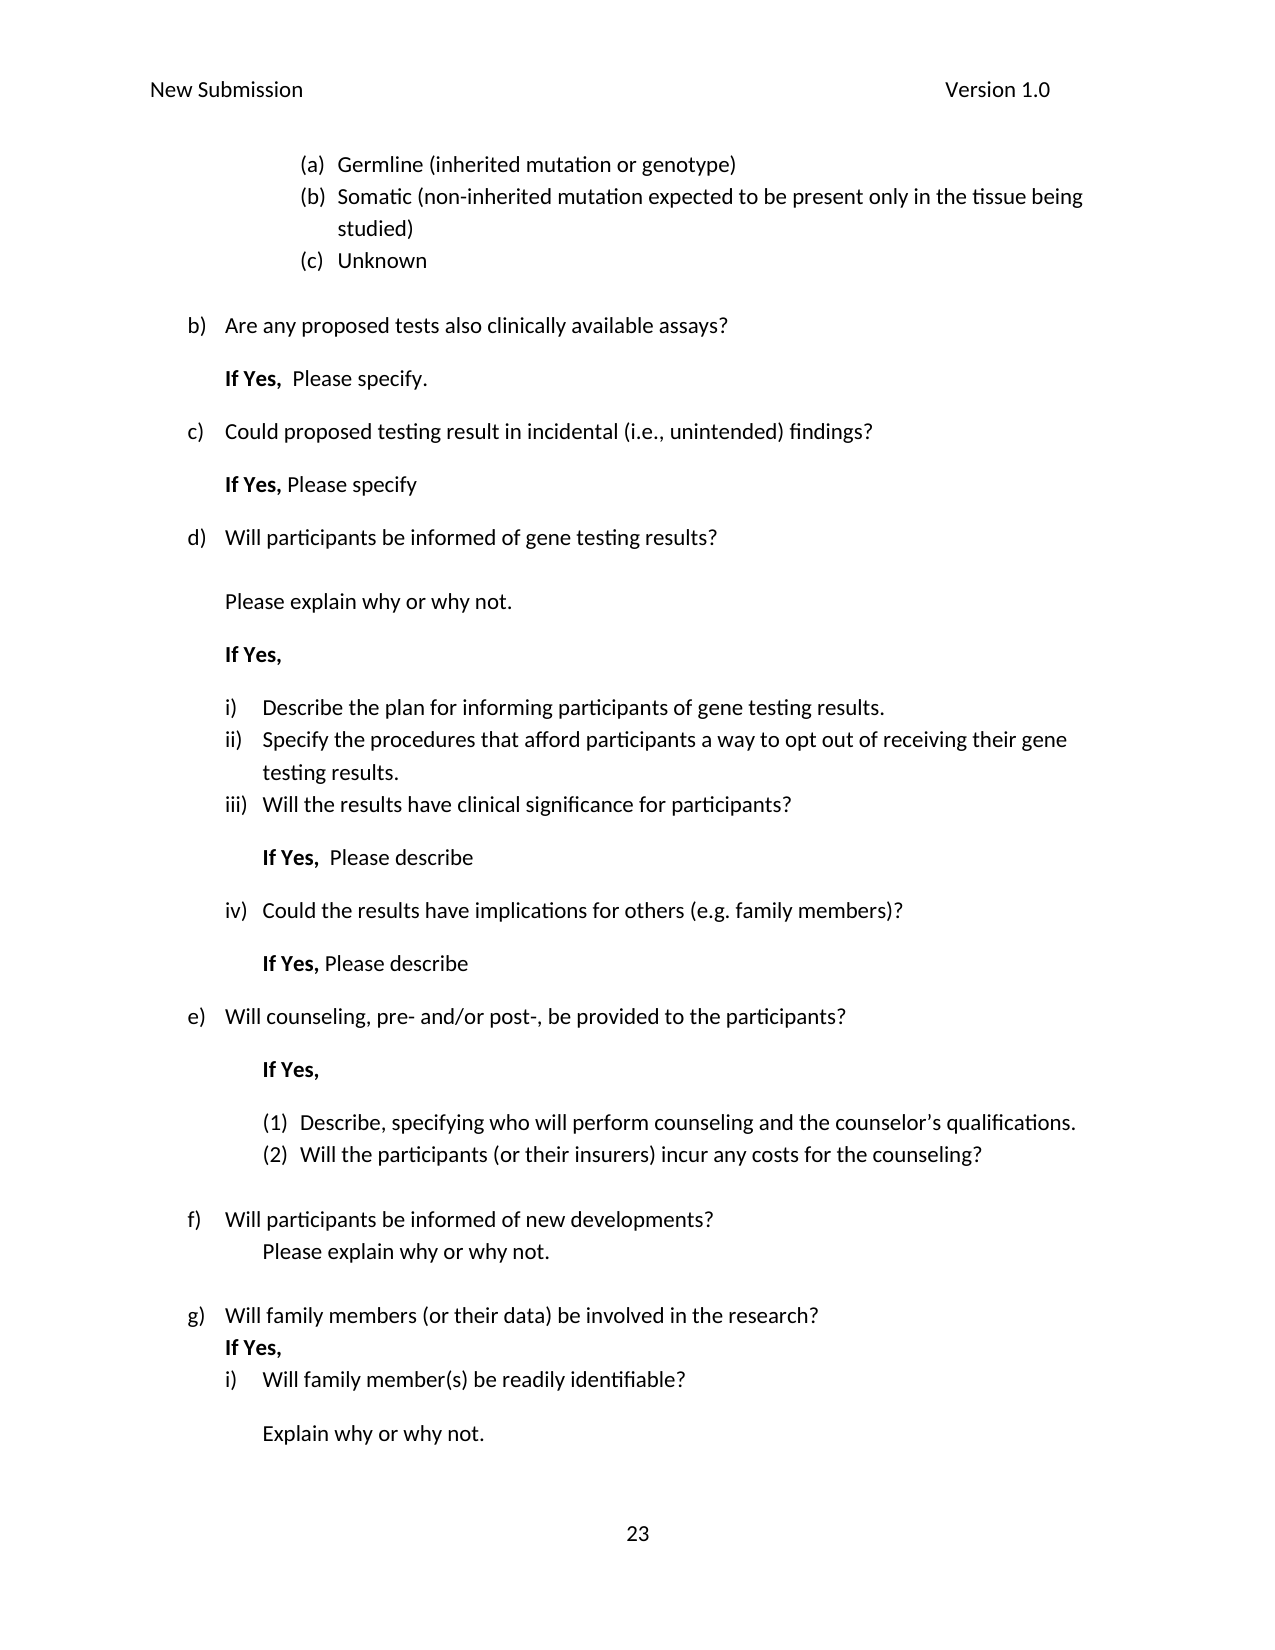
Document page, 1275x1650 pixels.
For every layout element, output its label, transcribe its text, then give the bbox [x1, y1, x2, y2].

list Will counseling, pre- and/or post-, be provided to the participants? [187, 1002, 1125, 1030]
list Could proposed testing result in incidental (i.e., unintended) findings? [187, 417, 1125, 445]
list Will the results have clinical significance for participants? [225, 790, 1125, 818]
list Will family member(s) be readily identifiable? [225, 1366, 1125, 1394]
text If Yes, Please describe [262, 949, 1125, 977]
text Please explain why or why not. [225, 587, 1125, 615]
list Describe the plan for informing participants of gene testing results. [225, 693, 1125, 721]
text Explain why or why not. [262, 1419, 1125, 1447]
list Germline (inherited mutation or genotype) [300, 150, 1125, 178]
list Will family members (or their data) be involved in the research? [187, 1301, 1125, 1329]
text If Yes, Please specify [225, 470, 1125, 498]
list Unknown [300, 247, 1125, 274]
list Describe, specifying who will perform counseling and the counselor’s qualifications. [262, 1108, 1125, 1136]
text If Yes, [262, 1055, 1125, 1083]
list Specify the procedures that afford participants a way to opt out of receiving their gene testing results. [225, 726, 1125, 786]
list If Yes, [225, 1333, 1125, 1361]
list Will the participants (or their insurers) incur any costs for the counseling? [262, 1140, 1125, 1168]
list Please explain why or why not. [262, 1237, 1125, 1265]
list Are any proposed tests also clinically available assays? [187, 311, 1125, 339]
text If Yes, Please specify. [225, 364, 1125, 392]
list Somatic (non-inherited mutation expected to be present only in the tissue being studied) [300, 182, 1125, 242]
list Could the results have implications for others (e.g. family members)? [225, 896, 1125, 924]
list Will participants be informed of gene testing results? [187, 523, 1125, 551]
text If Yes, Please describe [262, 843, 1125, 871]
text If Yes, [225, 640, 1125, 668]
list Will participants be informed of new developments? [187, 1205, 1125, 1233]
